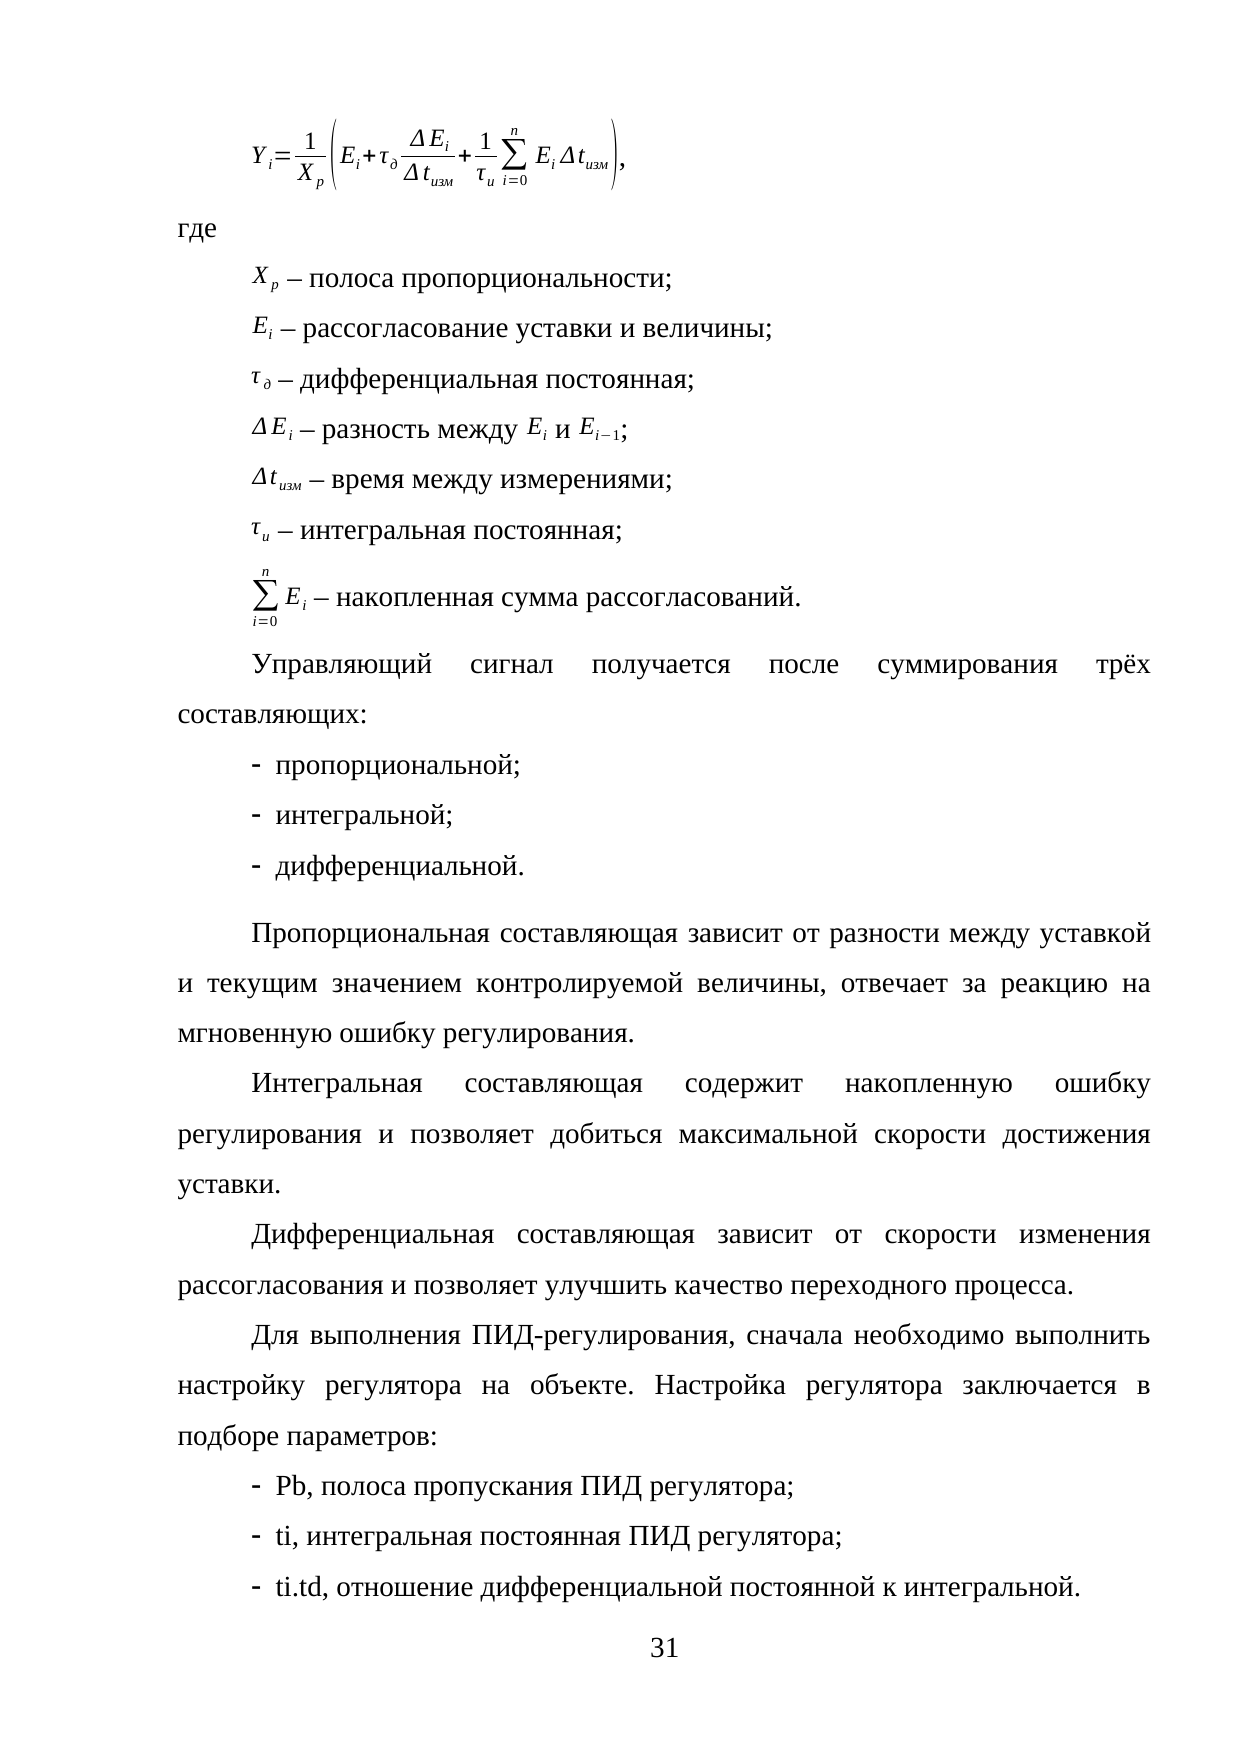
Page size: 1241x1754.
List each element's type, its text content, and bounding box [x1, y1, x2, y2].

list пропорциональной; [177, 747, 1152, 780]
text – рассогласование уставки и величины; [177, 311, 1152, 344]
text – разность между и ; [177, 411, 1152, 445]
list дифференциальной. [177, 848, 1152, 881]
text Пропорциональная составляющая зависит от разности между уставкой и текущим значением контролируемой величины, отвечает за реакцию на мгновенную ошибку регулирования. [177, 915, 1152, 1049]
text Интегральная составляющая содержит накопленную ошибку регулирования и позволяет добиться максимальной скорости достижения уставки. [177, 1066, 1152, 1200]
text Дифференциальная составляющая зависит от скорости изменения рассогласования и позволяет улучшить качество переходного процесса. [177, 1217, 1152, 1300]
text – время между измерениями; [251, 461, 1152, 495]
text Управляющий сигнал получается после суммирования трёх составляющих: [177, 646, 1152, 730]
text – накопленная сумма рассогласований. [251, 562, 1152, 629]
text – полоса пропорциональности; [177, 260, 1152, 294]
text Для выполнения ПИД-регулирования, сначала необходимо выполнить настройку регулятора на объекте. Настройка регулятора заключается в подборе параметров: [177, 1317, 1152, 1451]
list ti, интегральная постоянная ПИД регулятора; [177, 1518, 1152, 1552]
text – интегральная постоянная; [251, 512, 1152, 545]
text – дифференциальная постоянная; [177, 361, 1152, 394]
list ti.td, отношение дифференциальной постоянной к интегральной. [177, 1569, 1152, 1603]
text , (1) где [177, 118, 1152, 243]
list интегральной; [177, 797, 1152, 831]
list Pb, полоса пропускания ПИД регулятора; [177, 1468, 1152, 1502]
